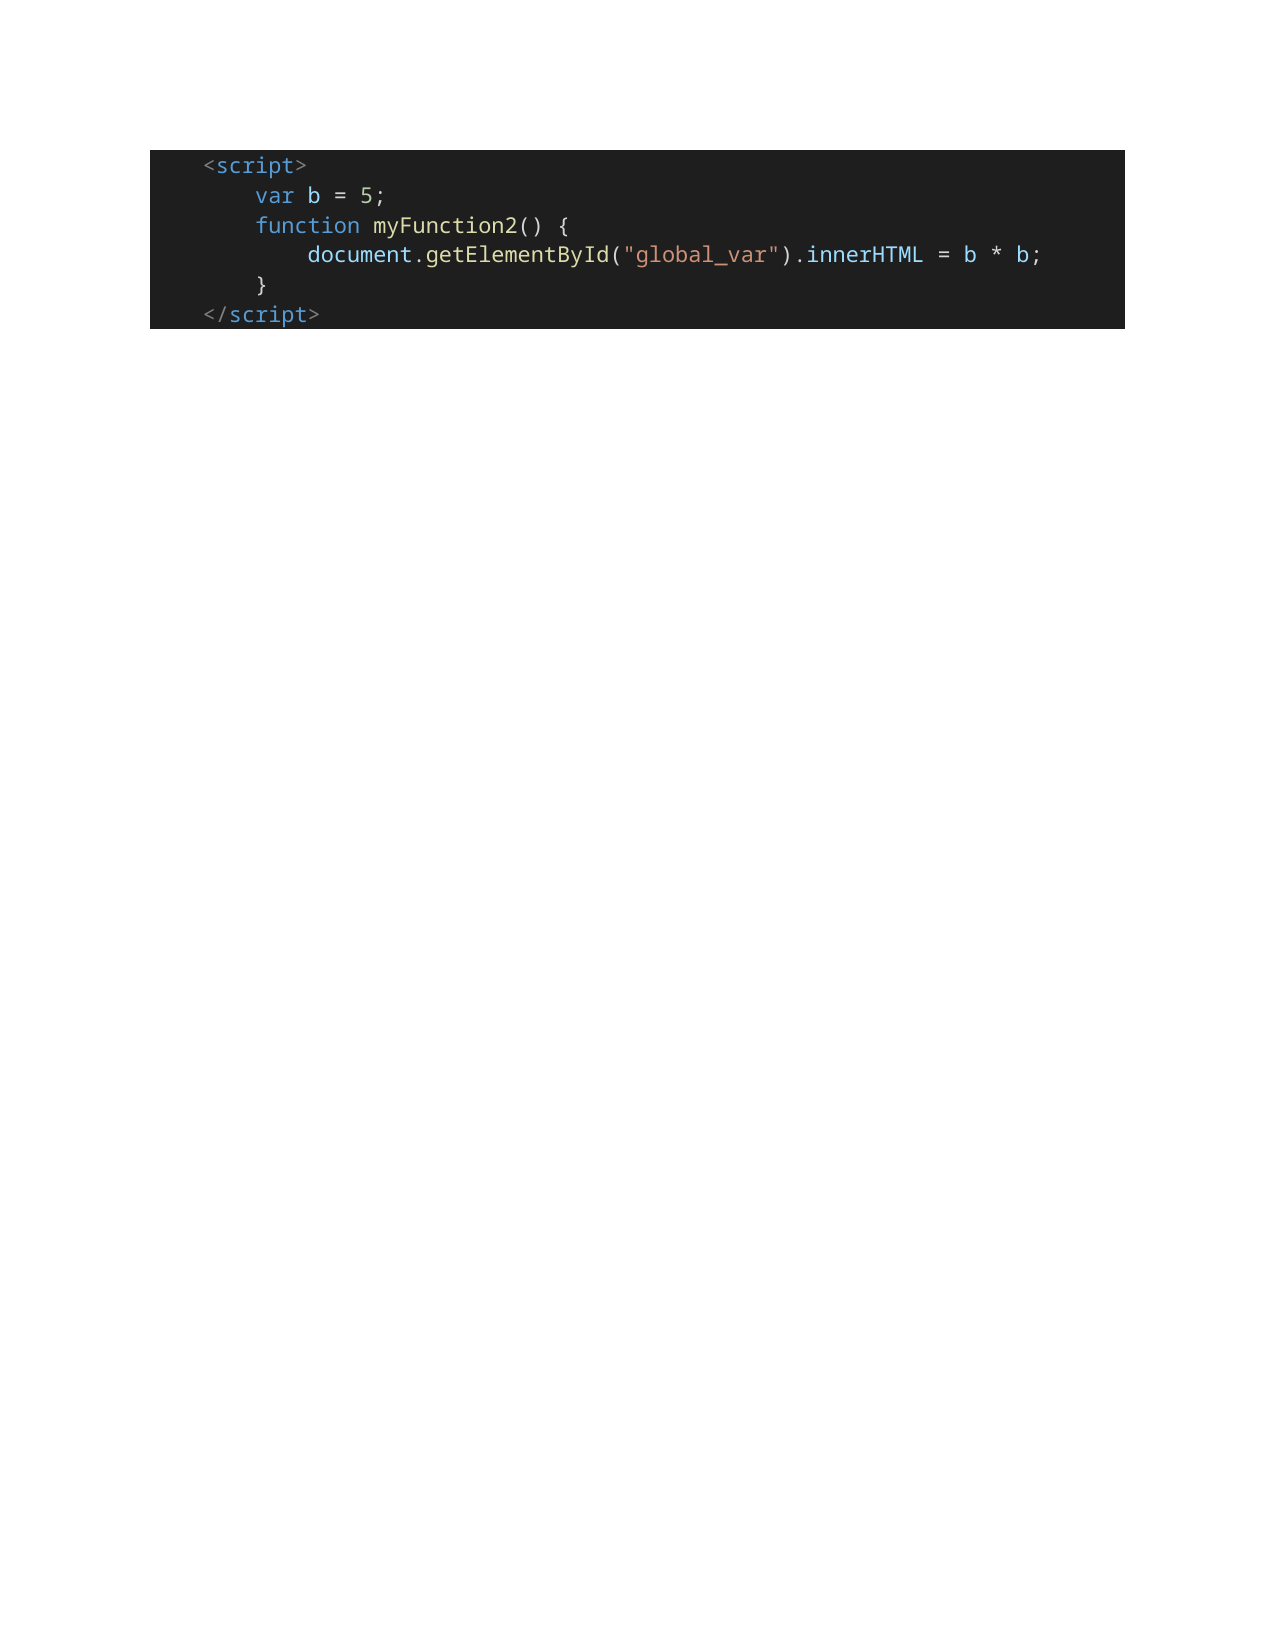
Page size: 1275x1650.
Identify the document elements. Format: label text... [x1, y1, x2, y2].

text <script> [150, 150, 1125, 180]
text </script> [150, 299, 1125, 329]
text document.getElementById("global_var").innerHTML = b * b; [150, 239, 1125, 269]
text function myFunction2() { [150, 209, 1125, 239]
text } [150, 269, 1125, 299]
text var b = 5; [150, 180, 1125, 209]
